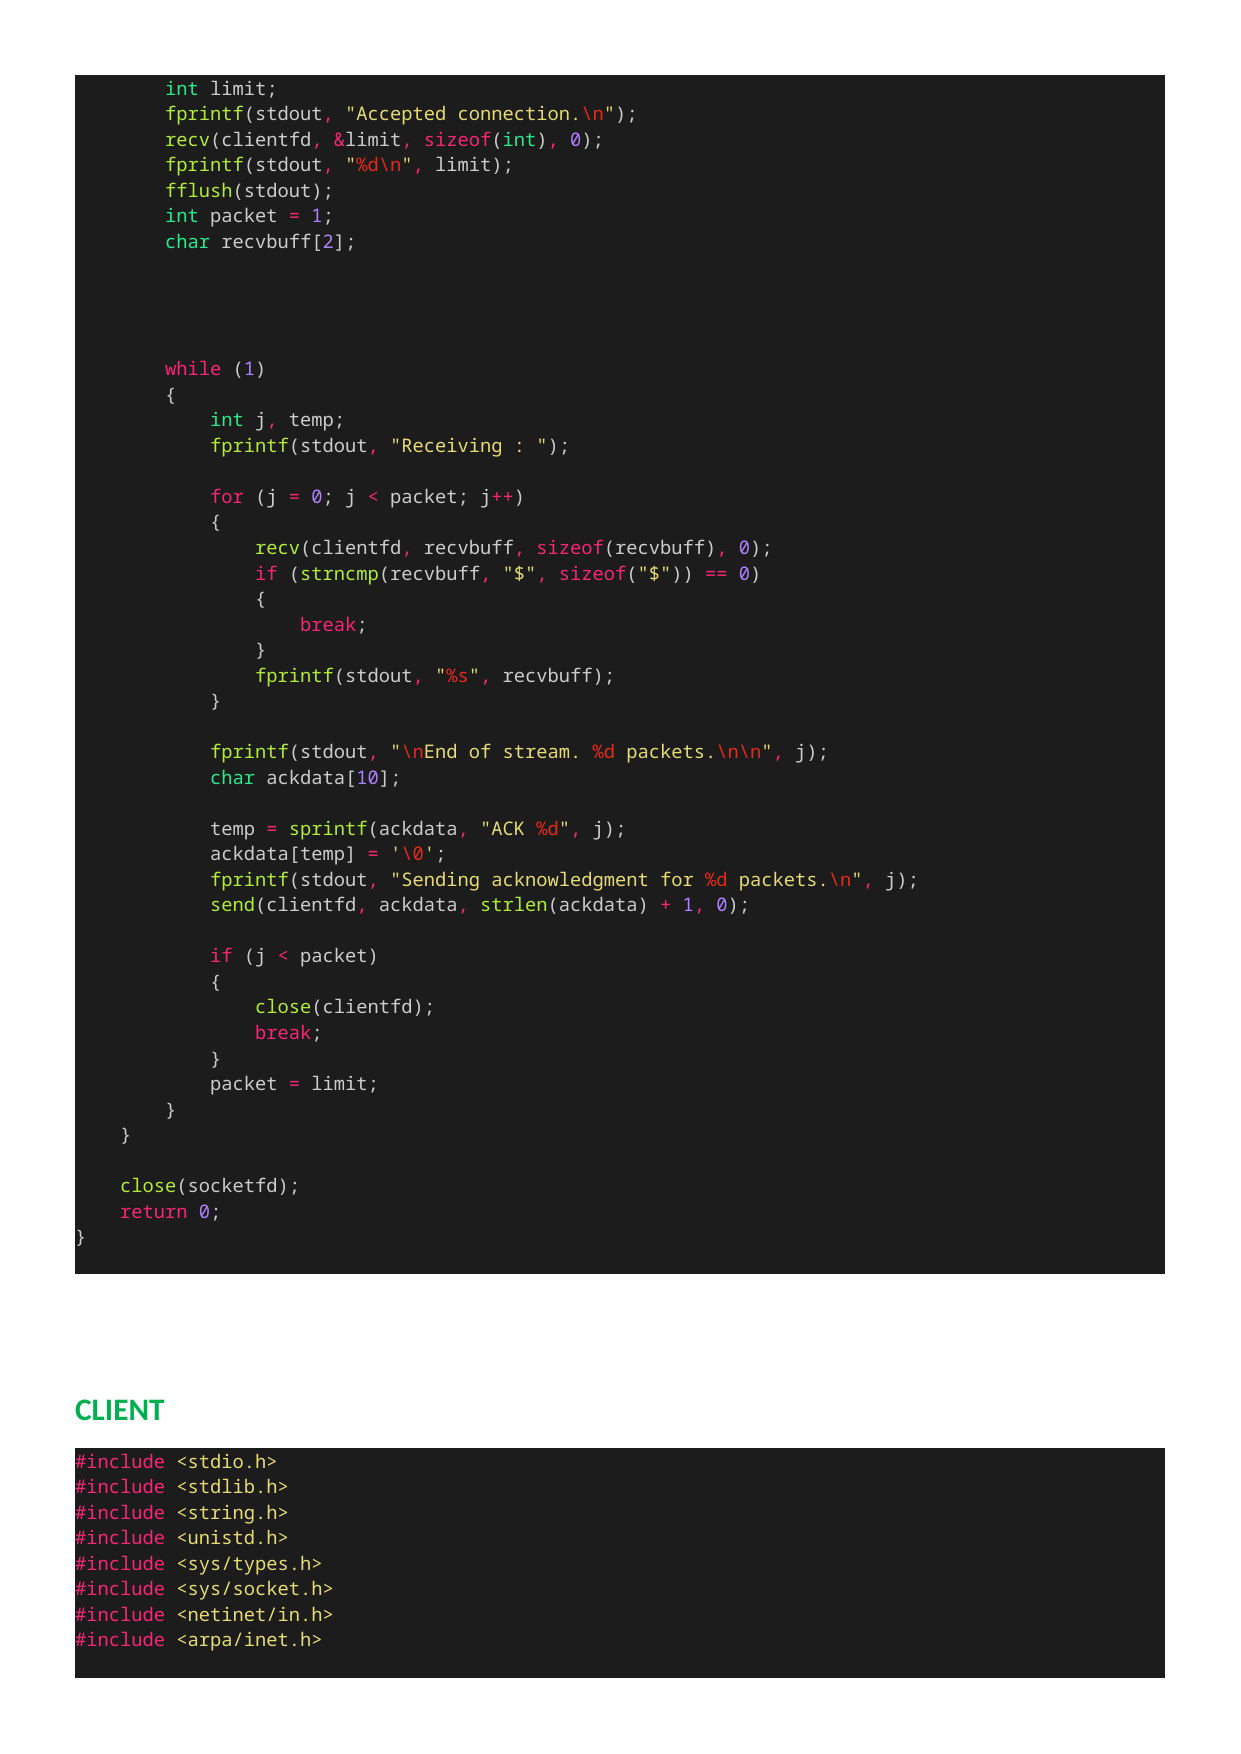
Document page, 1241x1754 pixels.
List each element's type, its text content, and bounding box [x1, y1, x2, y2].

text #include <sys/socket.h> [75, 1576, 1165, 1601]
text } [75, 1096, 1165, 1121]
text recv(clientfd, recvbuff, sizeof(recvbuff), 0); [75, 534, 1165, 560]
text { [75, 381, 1165, 407]
text char recvbuff[2]; [75, 228, 1165, 254]
text close(socketfd); [75, 1172, 1165, 1198]
text int limit; [75, 75, 1165, 101]
text } [75, 1045, 1165, 1070]
text close(clientfd); [75, 994, 1165, 1019]
text recv(clientfd, &limit, sizeof(int), 0); [75, 126, 1165, 152]
text #include <string.h> [75, 1499, 1165, 1524]
text int packet = 1; [75, 203, 1165, 228]
text } [75, 687, 1165, 713]
text break; [75, 611, 1165, 636]
text fprintf(stdout, "\nEnd of stream. %d packets.\n\n", j); [75, 738, 1165, 764]
text ackdata[temp] = '\0'; [75, 841, 1165, 866]
text for (j = 0; j < packet; j++) [75, 483, 1165, 509]
text packet = limit; [75, 1070, 1165, 1096]
text } [75, 1121, 1165, 1147]
text { [75, 585, 1165, 611]
text #include <arpa/inet.h> [75, 1627, 1165, 1652]
text fprintf(stdout, "%d\n", limit); [75, 152, 1165, 177]
text { [75, 509, 1165, 534]
text { [75, 968, 1165, 994]
text #include <unistd.h> [75, 1524, 1165, 1550]
text send(clientfd, ackdata, strlen(ackdata) + 1, 0); [75, 892, 1165, 917]
text } [75, 1223, 1165, 1249]
text fprintf(stdout, "%s", recvbuff); [75, 662, 1165, 687]
text #include <stdio.h> [75, 1448, 1165, 1473]
text fflush(stdout); [75, 177, 1165, 203]
text int j, temp; [75, 407, 1165, 432]
text CLIENT [75, 1390, 1165, 1428]
text break; [75, 1019, 1165, 1045]
text #include <sys/types.h> [75, 1550, 1165, 1576]
text #include <stdlib.h> [75, 1473, 1165, 1499]
text fprintf(stdout, "Accepted connection.\n"); [75, 101, 1165, 126]
text #include <netinet/in.h> [75, 1601, 1165, 1627]
text return 0; [75, 1198, 1165, 1223]
text fprintf(stdout, "Receiving : "); [75, 432, 1165, 458]
text char ackdata[10]; [75, 764, 1165, 789]
text } [75, 636, 1165, 662]
text if (strncmp(recvbuff, "$", sizeof("$")) == 0) [75, 560, 1165, 585]
text fprintf(stdout, "Sending acknowledgment for %d packets.\n", j); [75, 866, 1165, 892]
text while (1) [75, 356, 1165, 381]
text if (j < packet) [75, 943, 1165, 968]
text temp = sprintf(ackdata, "ACK %d", j); [75, 815, 1165, 841]
